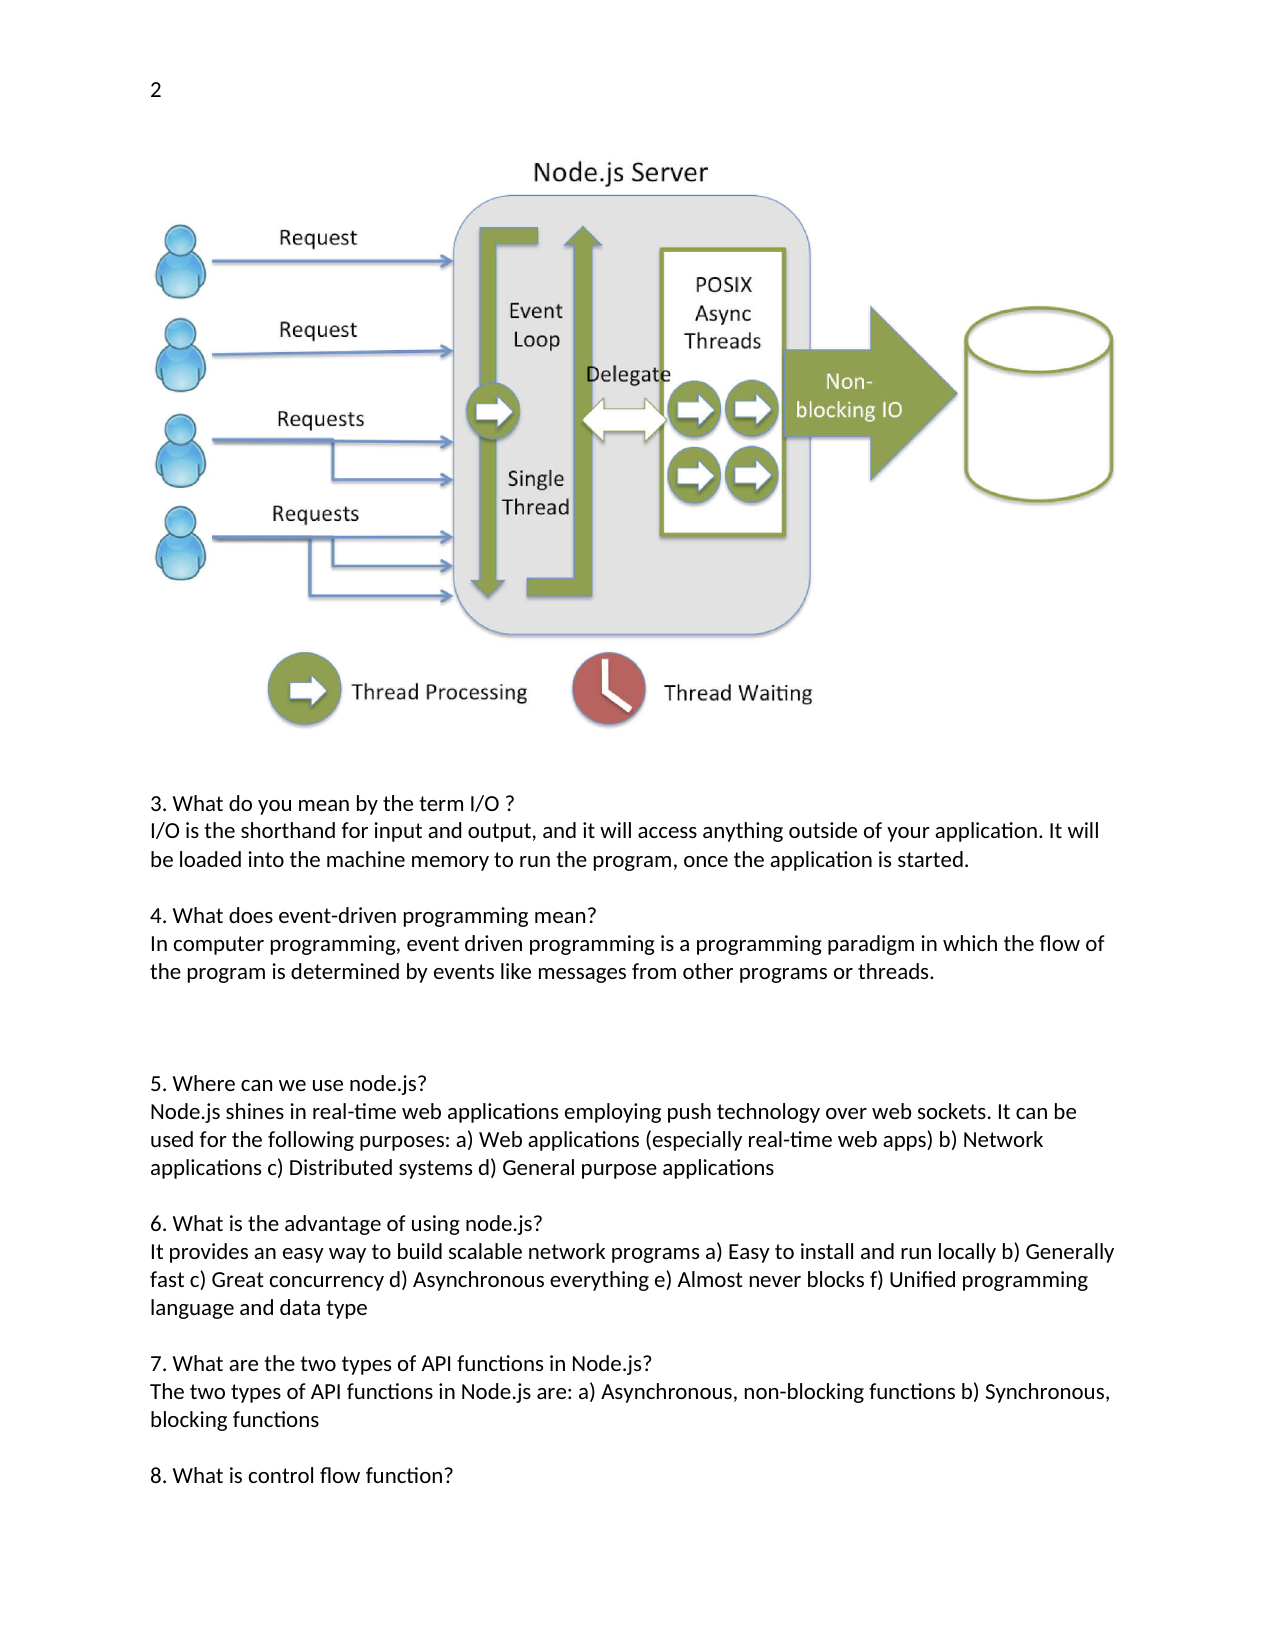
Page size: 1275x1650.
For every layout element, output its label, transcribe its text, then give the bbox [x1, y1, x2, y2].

text Node.js shines in real-time web applications employing push technology over web sockets. It can be used for the following purposes: a) Web applications (especially real-time web apps) b) Network applications c) Distributed systems d) General purpose applications [150, 1097, 1125, 1181]
text 5. Where can we use node.js? [150, 1069, 1125, 1097]
text 3. What do you mean by the term I/O ? [150, 789, 1125, 817]
text In computer programming, event driven programming is a programming paradigm in which the flow of the program is determined by events like messages from other programs or threads. [150, 929, 1125, 985]
text 6. What is the advantage of using node.js? [150, 1209, 1125, 1237]
text I/O is the shorthand for input and output, and it will access anything outside of your application. It will be loaded into the machine memory to run the program, once the application is started. [150, 817, 1125, 873]
text The two types of API functions in Node.js are: a) Asynchronous, non-blocking functions b) Synchronous, blocking functions [150, 1377, 1125, 1433]
picture [150, 150, 1125, 733]
text 8. What is control flow function? [150, 1461, 1125, 1489]
text 4. What does event-driven programming mean? [150, 901, 1125, 929]
text 7. What are the two types of API functions in Node.js? [150, 1349, 1125, 1377]
text It provides an easy way to build scalable network programs a) Easy to install and run locally b) Generally fast c) Great concurrency d) Asynchronous everything e) Almost never blocks f) Unified programming language and data type [150, 1237, 1125, 1321]
